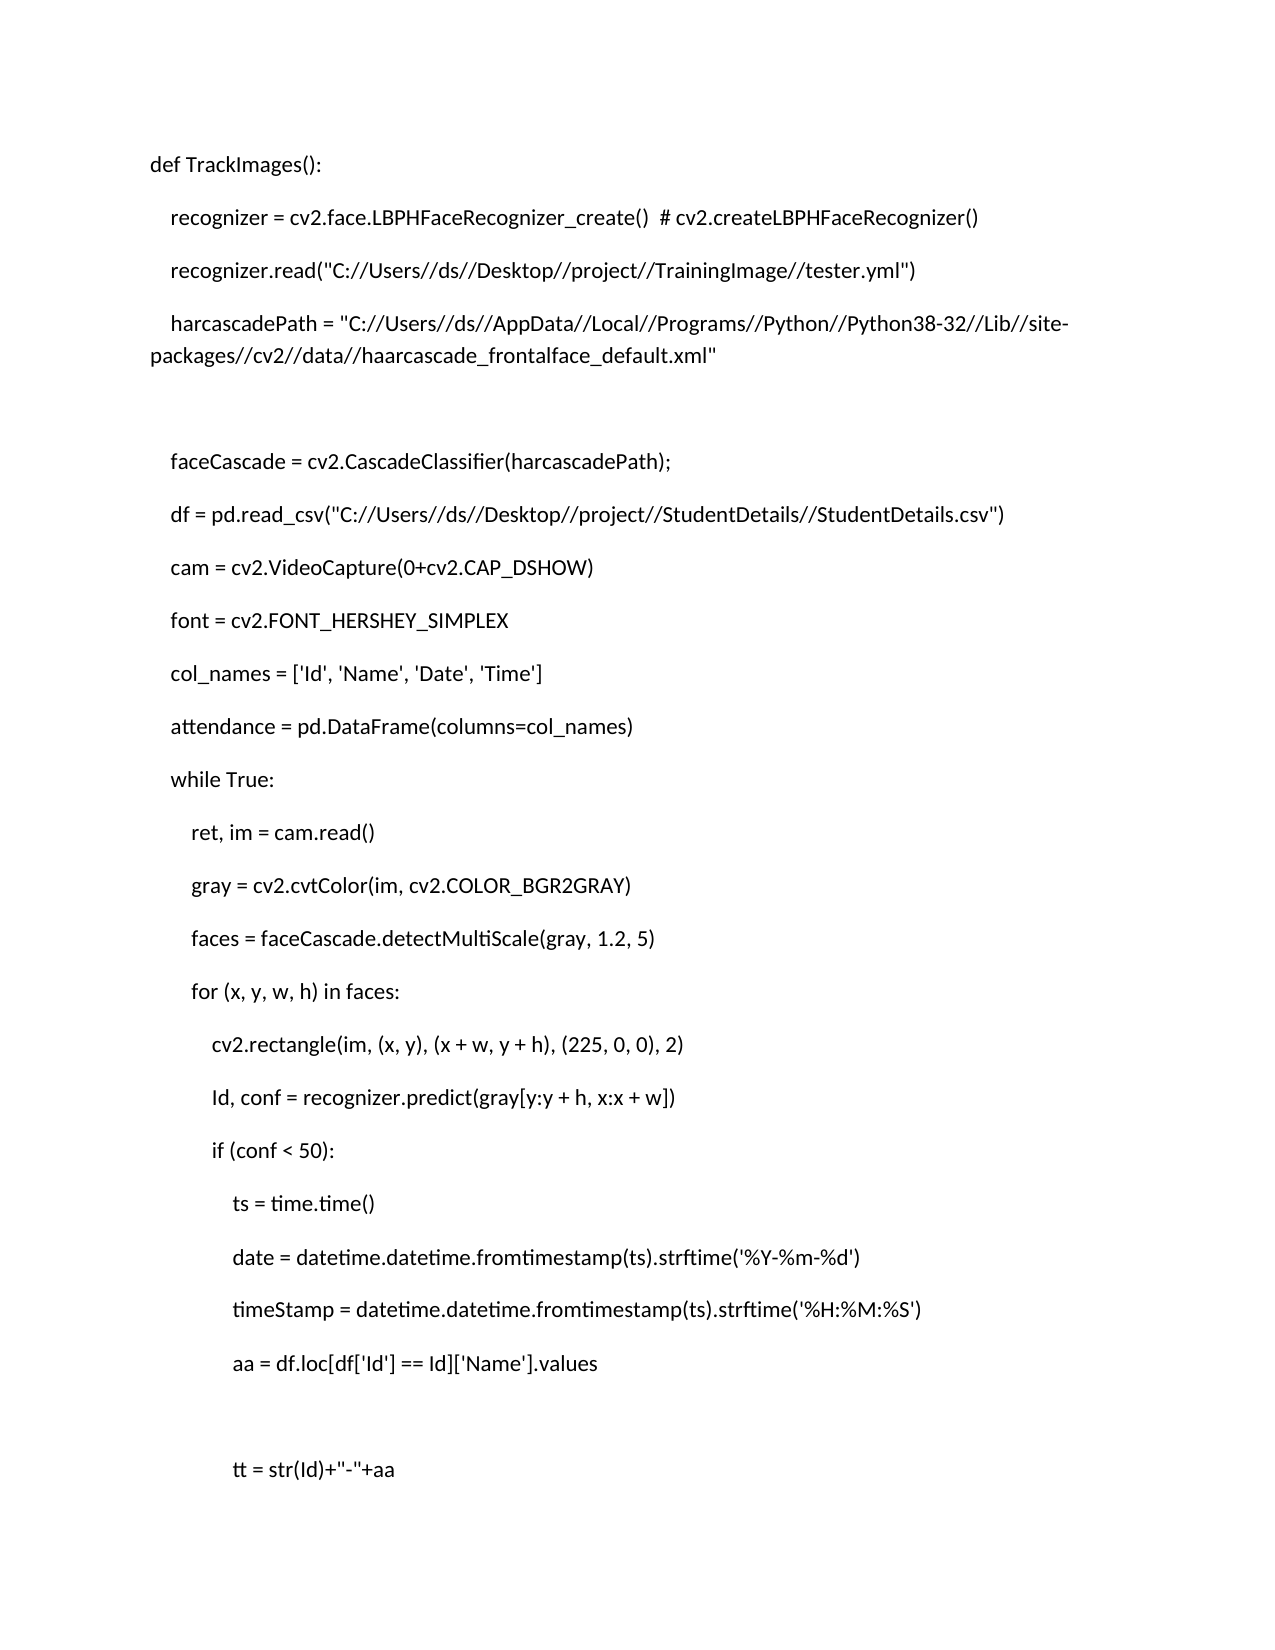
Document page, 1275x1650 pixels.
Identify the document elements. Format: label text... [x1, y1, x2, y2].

text cv2.rectangle(im, (x, y), (x + w, y + h), (225, 0, 0), 2) [150, 1031, 1125, 1058]
text tt = str(Id)+"-"+aa [150, 1455, 1125, 1483]
text harcascadePath = "C://Users//ds//AppData//Local//Programs//Python//Python38-32//Lib//site-packages//cv2//data//haarcascade_frontalface_default.xml" [150, 309, 1125, 369]
text def TrackImages(): [150, 150, 1125, 178]
text faces = faceCascade.detectMultiScale(gray, 1.2, 5) [150, 924, 1125, 952]
text if (conf < 50): [150, 1137, 1125, 1164]
text ret, im = cam.read() [150, 818, 1125, 846]
text recognizer = cv2.face.LBPHFaceRecognizer_create() # cv2.createLBPHFaceRecognizer() [150, 203, 1125, 231]
text faceCascade = cv2.CascadeClassifier(harcascadePath); [150, 447, 1125, 475]
text Id, conf = recognizer.predict(gray[y:y + h, x:x + w]) [150, 1083, 1125, 1112]
text cam = cv2.VideoCapture(0+cv2.CAP_DSHOW) [150, 553, 1125, 581]
text df = pd.read_csv("C://Users//ds//Desktop//project//StudentDetails//StudentDetails.csv") [150, 500, 1125, 528]
text gray = cv2.cvtColor(im, cv2.COLOR_BGR2GRAY) [150, 871, 1125, 899]
text attendance = pd.DataFrame(columns=col_names) [150, 712, 1125, 740]
text recognizer.read("C://Users//ds//Desktop//project//TrainingImage//tester.yml") [150, 256, 1125, 284]
text ts = time.time() [150, 1189, 1125, 1218]
text while True: [150, 765, 1125, 793]
text font = cv2.FONT_HERSHEY_SIMPLEX [150, 606, 1125, 634]
text for (x, y, w, h) in faces: [150, 977, 1125, 1006]
text timeStamp = datetime.datetime.fromtimestamp(ts).strftime('%H:%M:%S') [150, 1296, 1125, 1324]
text aa = df.loc[df['Id'] == Id]['Name'].values [150, 1349, 1125, 1377]
text col_names = ['Id', 'Name', 'Date', 'Time'] [150, 659, 1125, 687]
text date = datetime.datetime.fromtimestamp(ts).strftime('%Y-%m-%d') [150, 1243, 1125, 1271]
